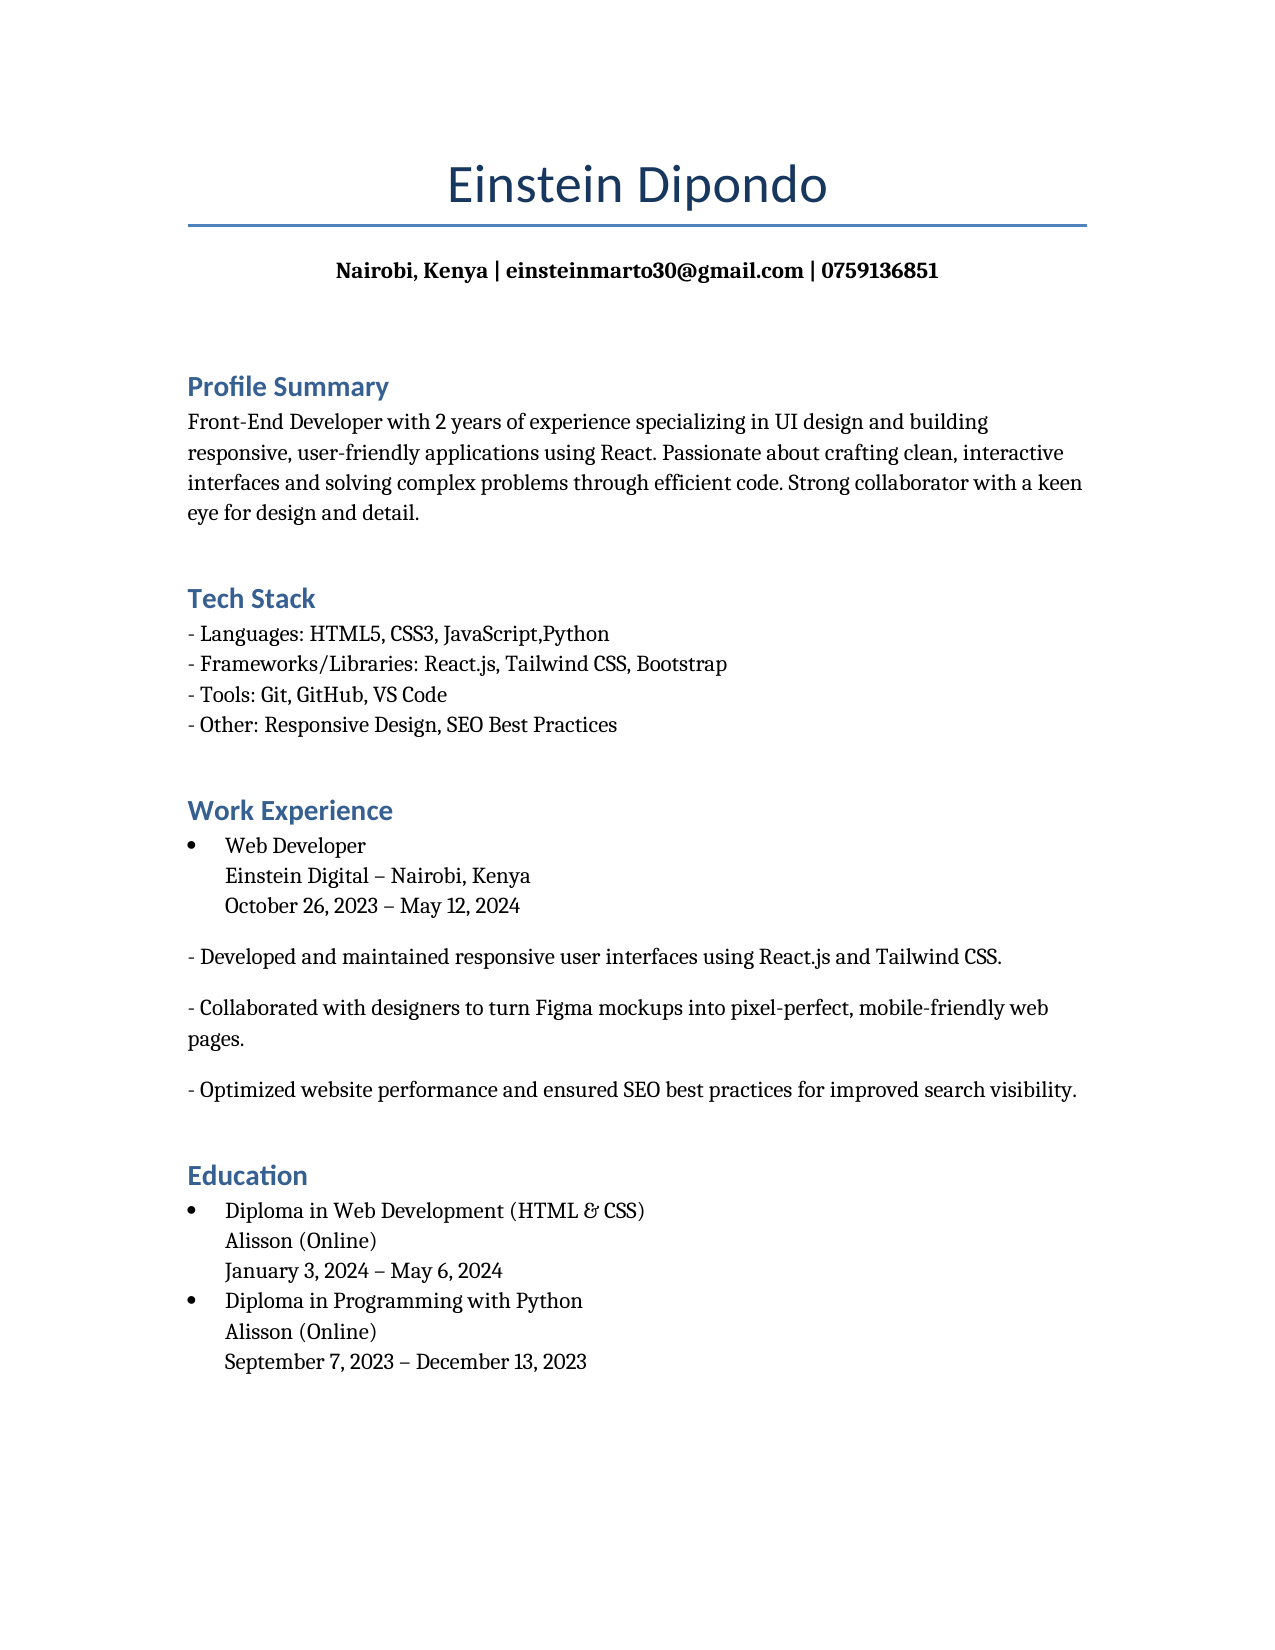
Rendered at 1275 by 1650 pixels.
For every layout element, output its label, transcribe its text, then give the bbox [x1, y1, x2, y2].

subtitle Profile Summary [187, 368, 1087, 404]
title Einstein Dipondo [187, 150, 1087, 227]
text - Collaborated with designers to turn Figma mockups into pixel-perfect, mobile-friendly web pages. [187, 995, 1087, 1052]
text - Developed and maintained responsive user interfaces using React.js and Tailwind CSS. [187, 944, 1087, 971]
list Diploma in Web Development (HTML & CSS) Alisson (Online) January 3, 2024 – May 6, 2024 [187, 1198, 1087, 1284]
text Nairobi, Kenya | einsteinmarto30@gmail.com | 0759136851 [187, 258, 1087, 314]
text Front-End Developer with 2 years of experience specializing in UI design and building responsive, user-friendly applications using React. Passionate about crafting clean, interactive interfaces and solving complex problems through efficient code. Strong collaborator with a keen eye for design and detail. [187, 409, 1087, 526]
subtitle Work Experience [187, 792, 1087, 827]
list Web Developer Einstein Digital – Nairobi, Kenya October 26, 2023 – May 12, 2024 [187, 833, 1087, 919]
text - Optimized website performance and ensured SEO best practices for improved search visibility. [187, 1076, 1087, 1103]
text - Languages: HTML5, CSS3, JavaScript,Python - Frameworks/Libraries: React.js, Tailwind CSS, Bootstrap - Tools: Git, GitHub, VS Code - Other: Responsive Design, SEO Best Practices [187, 621, 1087, 738]
subtitle Tech Stack [187, 580, 1087, 616]
subtitle Education [187, 1157, 1087, 1192]
list Diploma in Programming with Python Alisson (Online) September 7, 2023 – December 13, 2023 [187, 1288, 1087, 1375]
